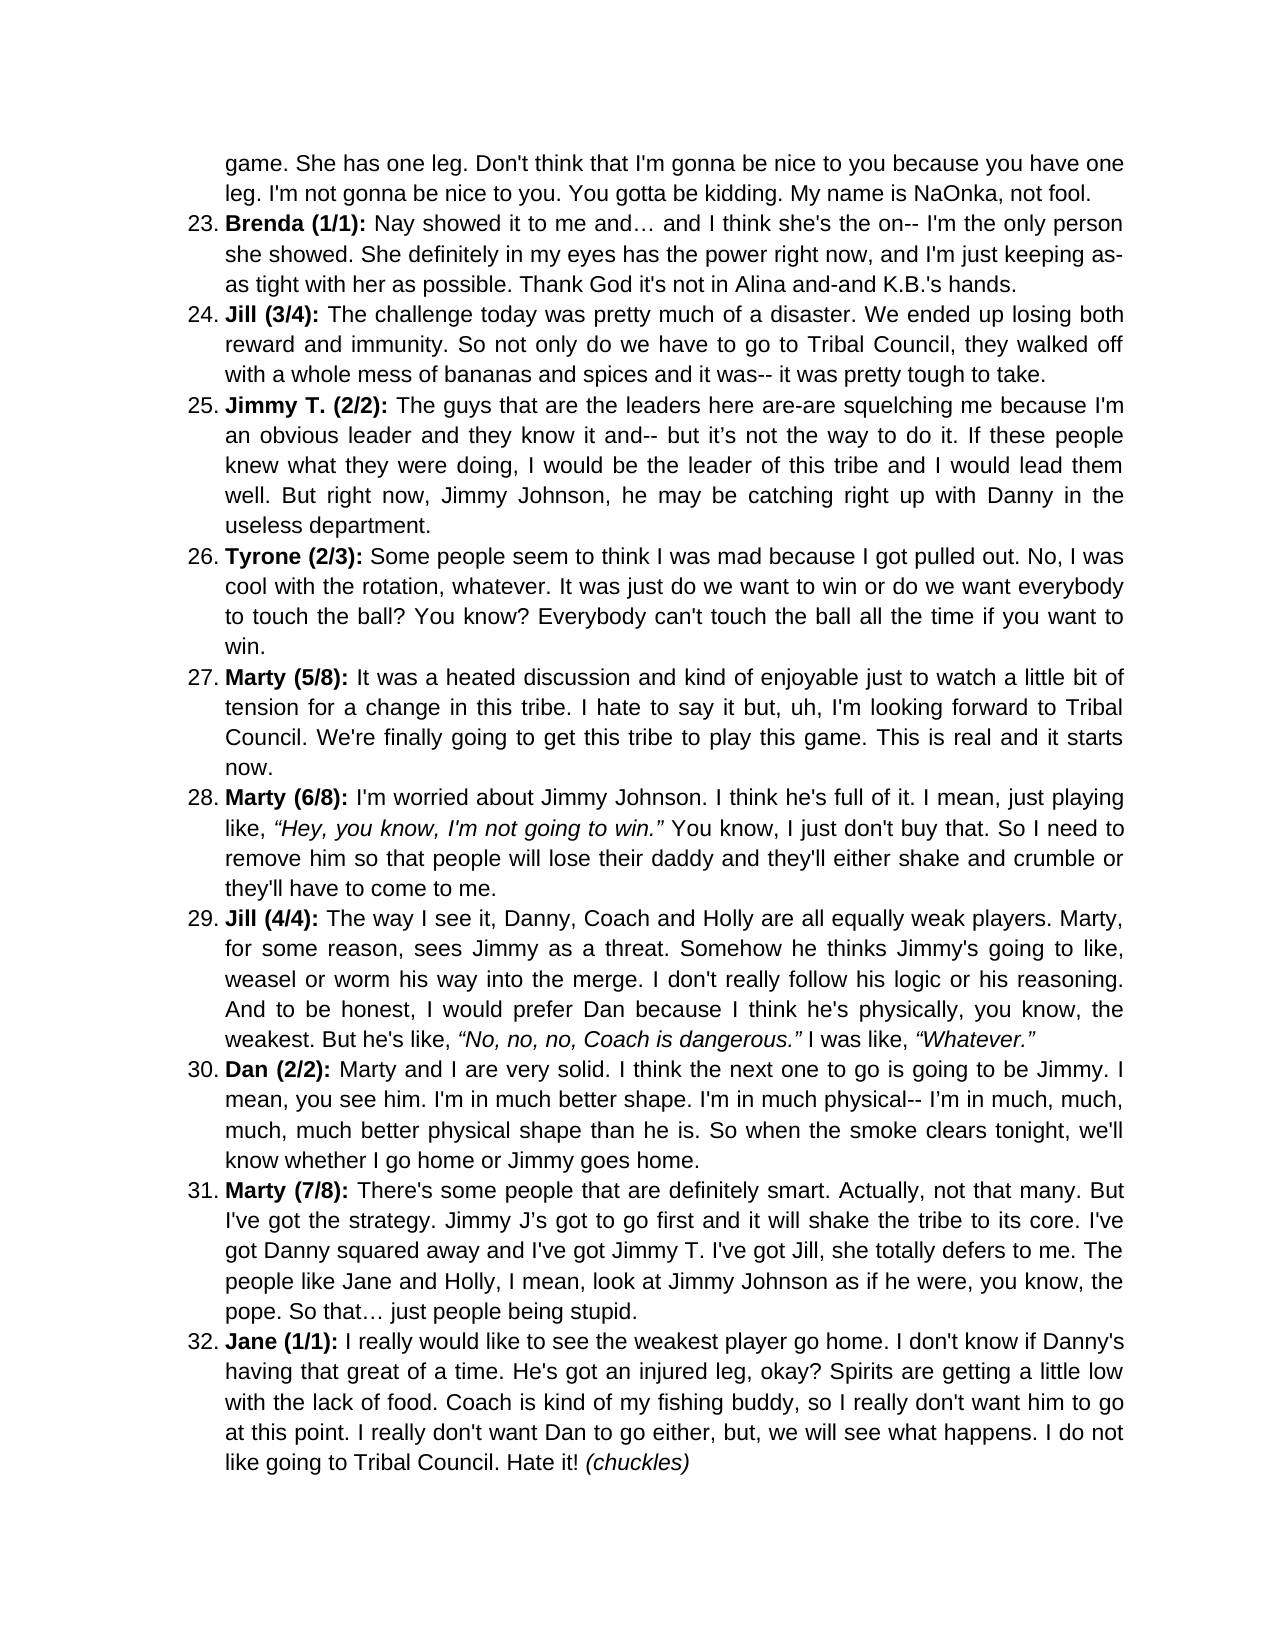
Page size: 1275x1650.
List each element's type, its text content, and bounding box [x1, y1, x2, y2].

list Jill (3/4): The challenge today was pretty much of a disaster. We ended up losing both reward and immunity. So not only do we have to go to Tribal Council, they walked off with a whole mess of bananas and spices and it was-- it was pretty tough to take. [187, 301, 1125, 388]
list Brenda (1/1): Nay showed it to me and… and I think she's the on-- I'm the only person she showed. She definitely in my eyes has the power right now, and I'm just keeping as-as tight with her as possible. Thank God it's not in Alina and-and K.B.'s hands. [187, 210, 1125, 297]
list Tyrone (2/3): Some people seem to think I was mad because I got pulled out. No, I was cool with the rotation, whatever. It was just do we want to win or do we want everybody to touch the ball? You know? Everybody can't touch the ball all the time if you want to win. [187, 543, 1125, 660]
list Marty (6/8): I'm worried about Jimmy Johnson. I think he's full of it. I mean, just playing like, “Hey, you know, I'm not going to win.” You know, I just don't buy that. So I need to remove him so that people will lose their daddy and they'll either shake and crumble or they'll have to come to me. [187, 784, 1125, 901]
list Marty (5/8): It was a heated discussion and kind of enjoyable just to watch a little bit of tension for a change in this tribe. I hate to say it but, uh, I'm looking forward to Tribal Council. We're finally going to get this tribe to play this game. This is real and it starts now. [187, 663, 1125, 781]
list Marty (7/8): There's some people that are definitely smart. Actually, not that many. But I've got the strategy. Jimmy J’s got to go first and it will shake the tribe to its core. I've got Danny squared away and I've got Jimmy T. I've got Jill, she totally defers to me. The people like Jane and Holly, I mean, look at Jimmy Johnson as if he were, you know, the pope. So that… just people being stupid. [187, 1177, 1125, 1324]
list Jimmy T. (2/2): The guys that are the leaders here are-are squelching me because I'm an obvious leader and they know it and-- but it’s not the way to do it. If these people knew what they were doing, I would be the leader of this tribe and I would lead them well. But right now, Jimmy Johnson, he may be catching right up with Danny in the useless department. [187, 392, 1125, 539]
list Jane (1/1): I really would like to see the weakest player go home. I don't know if Danny's having that great of a time. He's got an injured leg, okay? Spirits are getting a little low with the lack of food. Coach is kind of my fishing buddy, so I really don't want him to go at this point. I really don't want Dan to go either, but, we will see what happens. I do not like going to Tribal Council. Hate it! (chuckles) [187, 1328, 1125, 1475]
list Dan (2/2): Marty and I are very solid. I think the next one to go is going to be Jimmy. I mean, you see him. I'm in much better shape. I'm in much physical-- I’m in much, much, much, much better physical shape than he is. So when the smoke clears tonight, we'll know whether I go home or Jimmy goes home. [187, 1056, 1125, 1173]
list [187, 150, 1125, 207]
list Jill (4/4): The way I see it, Danny, Coach and Holly are all equally weak players. Marty, for some reason, sees Jimmy as a threat. Somehow he thinks Jimmy's going to like, weasel or worm his way into the merge. I don't really follow his logic or his reasoning. And to be honest, I would prefer Dan because I think he's physically, you know, the weakest. But he's like, “No, no, no, Coach is dangerous.” I was like, “Whatever.” [187, 905, 1125, 1052]
